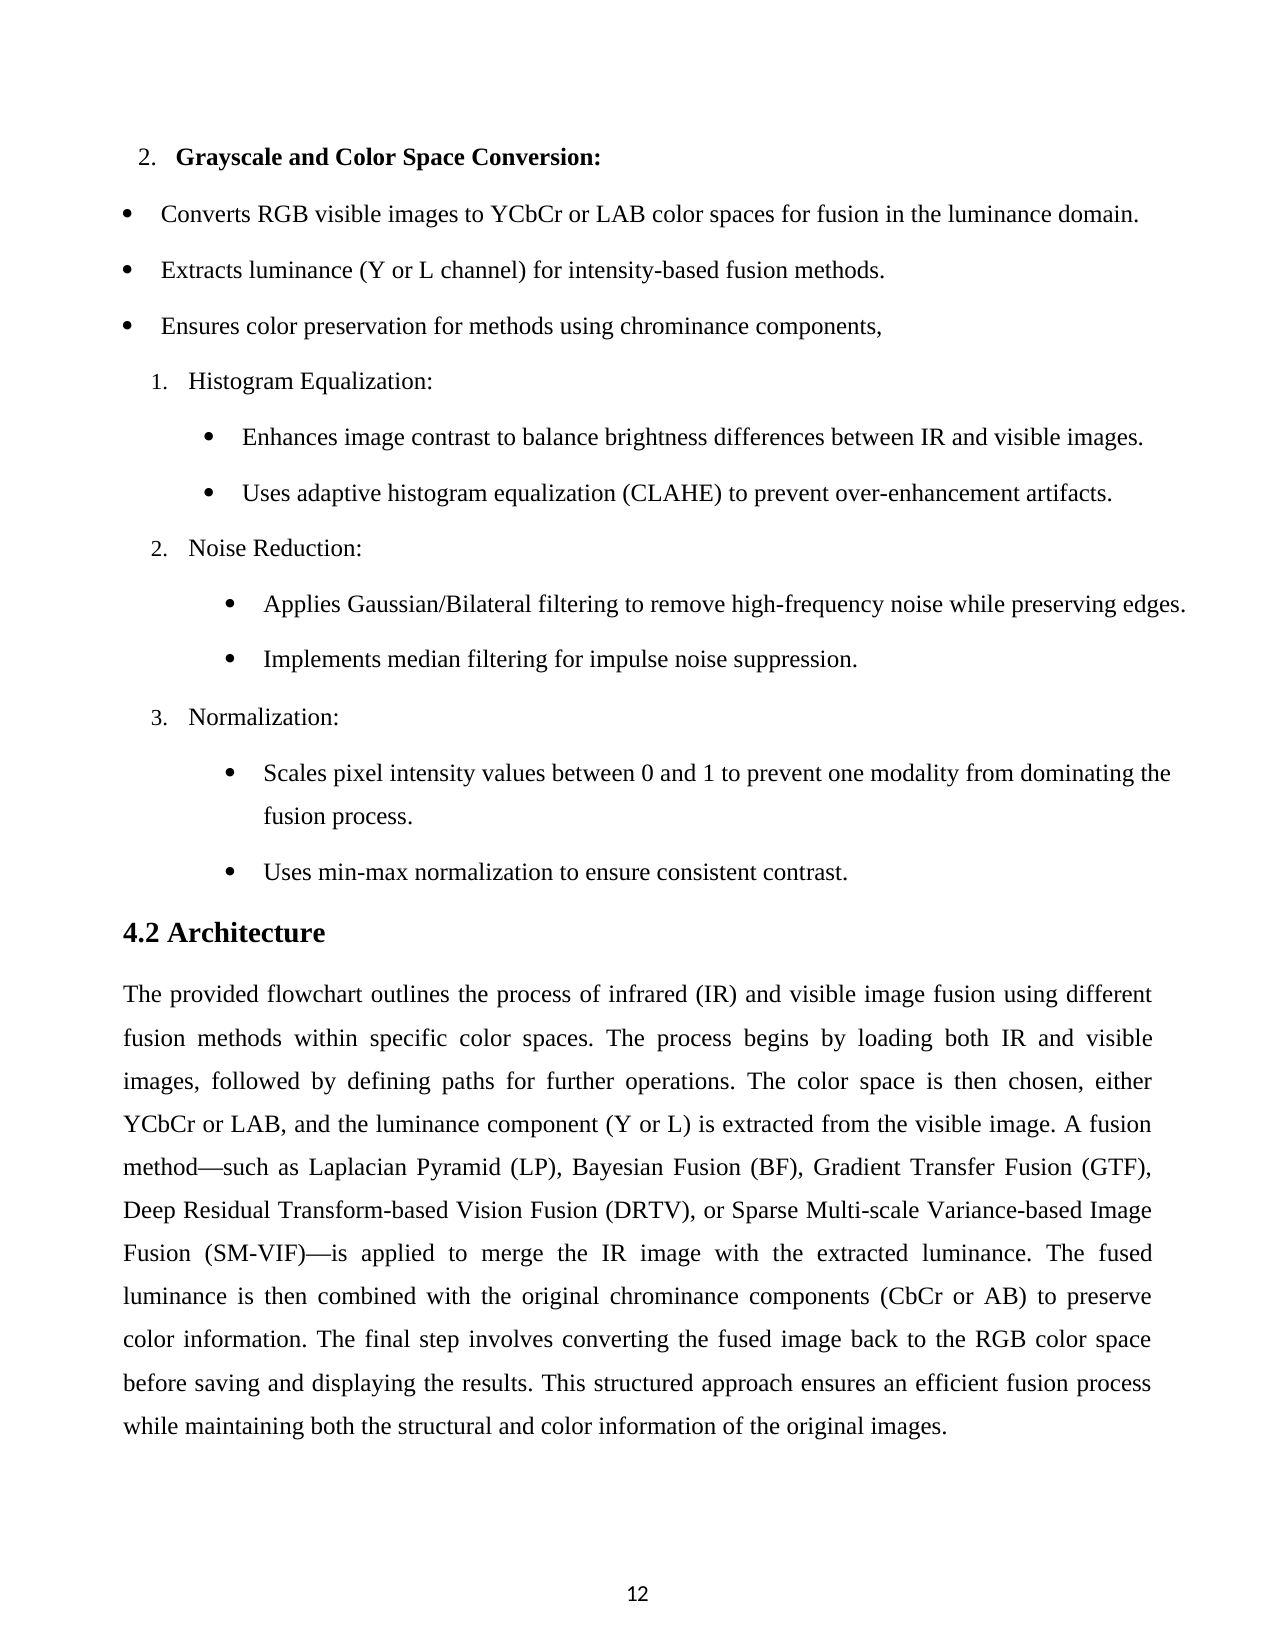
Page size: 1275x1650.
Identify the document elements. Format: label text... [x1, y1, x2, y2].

list Extracts luminance (Y or L channel) for intensity-based fusion methods. [123, 255, 1200, 284]
list Grayscale and Color Space Conversion: [138, 142, 1200, 170]
list Enhances image contrast to balance brightness differences between IR and visible images. [204, 422, 1200, 451]
list Uses adaptive histogram equalization (CLAHE) to prevent over-enhancement artifacts. [204, 478, 1200, 506]
list Histogram Equalization: [151, 366, 1200, 395]
list Scales pixel intensity values between 0 and 1 to prevent one modality from dominating the fusion process. [226, 758, 1200, 830]
subtitle Architecture [123, 915, 1200, 948]
list Applies Gaussian/Bilateral filtering to remove high-frequency noise while preserving edges. [226, 589, 1200, 618]
text The provided flowchart outlines the process of infrared (IR) and visible image fusion using different fusion methods within specific color spaces. The process begins by loading both IR and visible images, followed by defining paths for further operations. The color space is then chosen, either YCbCr or LAB, and the luminance component (Y or L) is extracted from the visible image. A fusion method—such as Laplacian Pyramid (LP), Bayesian Fusion (BF), Gradient Transfer Fusion (GTF), Deep Residual Transform-based Vision Fusion (DRTV), or Sparse Multi-scale Variance-based Image Fusion (SM-VIF)—is applied to merge the IR image with the extracted luminance. The fused luminance is then combined with the original chrominance components (CbCr or AB) to preserve color information. The final step involves converting the fused image back to the RGB color space before saving and displaying the results. This structured approach ensures an efficient fusion process while maintaining both the structural and color information of the original images. [123, 979, 1153, 1439]
list Normalization: [151, 702, 1200, 731]
list Implements median filtering for impulse noise suppression. [226, 644, 1200, 673]
list Converts RGB visible images to YCbCr or LAB color spaces for fusion in the luminance domain. [123, 199, 1200, 228]
list Ensures color preservation for methods using chrominance components, [123, 311, 1200, 339]
list Noise Reduction: [151, 533, 1200, 562]
list Uses min-max normalization to ensure consistent contrast. [226, 857, 1200, 886]
